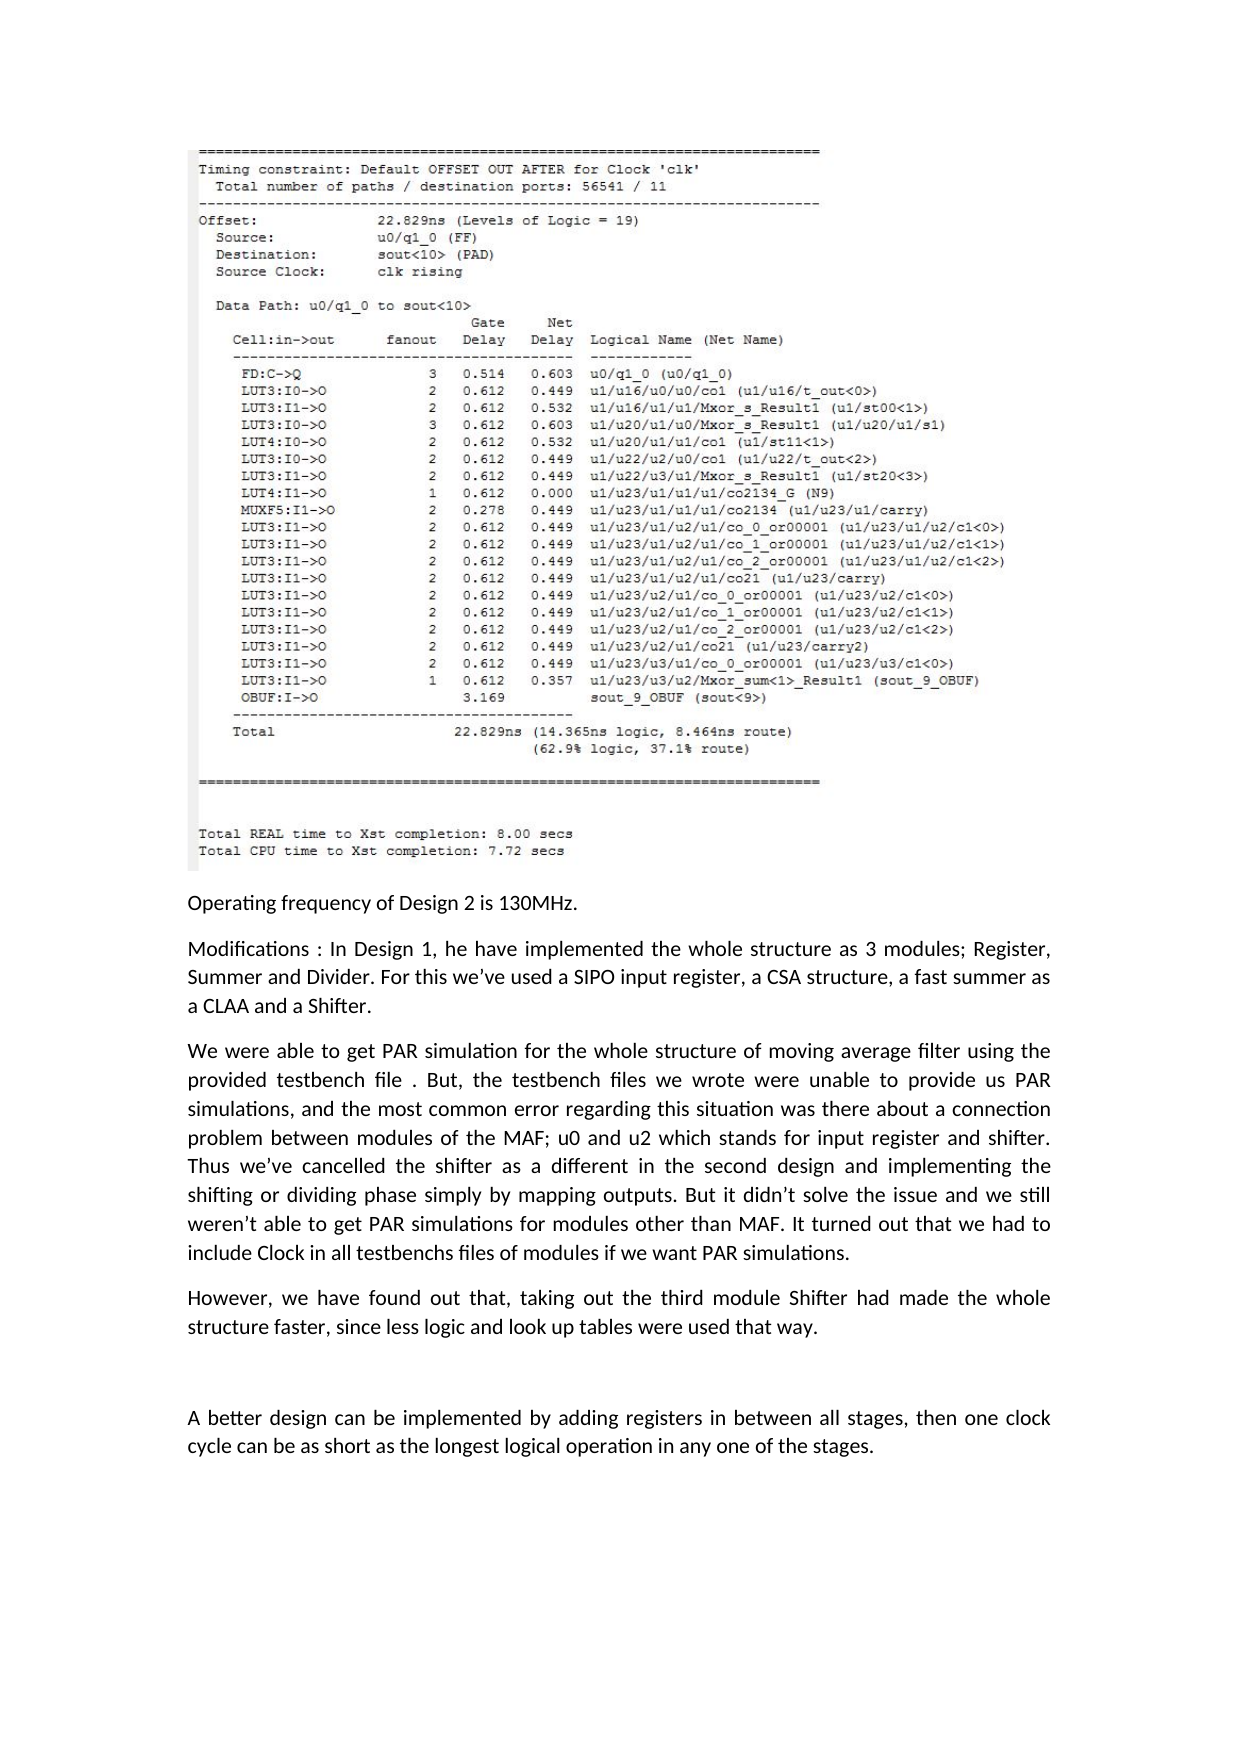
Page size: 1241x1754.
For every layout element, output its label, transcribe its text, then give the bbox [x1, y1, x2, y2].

picture [187, 150, 1053, 871]
text Modifications : In Design 1, he have implemented the whole structure as 3 modules; Register, Summer and Divider. For this we’ve used a SIPO input register, a CSA structure, a fast summer as a CLAA and a Shifter. [187, 935, 1053, 1019]
text We were able to get PAR simulation for the whole structure of moving average filter using the provided testbench file . But, the testbench files we wrote were unable to provide us PAR simulations, and the most common error regarding this situation was there about a connection problem between modules of the MAF; u0 and u2 which stands for input register and shifter. Thus we’ve cancelled the shifter as a different in the second design and implementing the shifting or dividing phase simply by mapping outputs. But it didn’t solve the issue and we still weren’t able to get PAR simulations for modules other than MAF. It turned out that we had to include Clock in all testbenchs files of modules if we want PAR simulations. [187, 1038, 1053, 1266]
text A better design can be implemented by adding registers in between all stages, then one clock cycle can be as short as the longest logical operation in any one of the stages. [187, 1404, 1053, 1459]
text However, we have found out that, taking out the third module Shifter had made the whole structure faster, since less logic and look up tables were used that way. [187, 1284, 1053, 1340]
text Operating frequency of Design 2 is 130MHz. [187, 889, 1053, 916]
